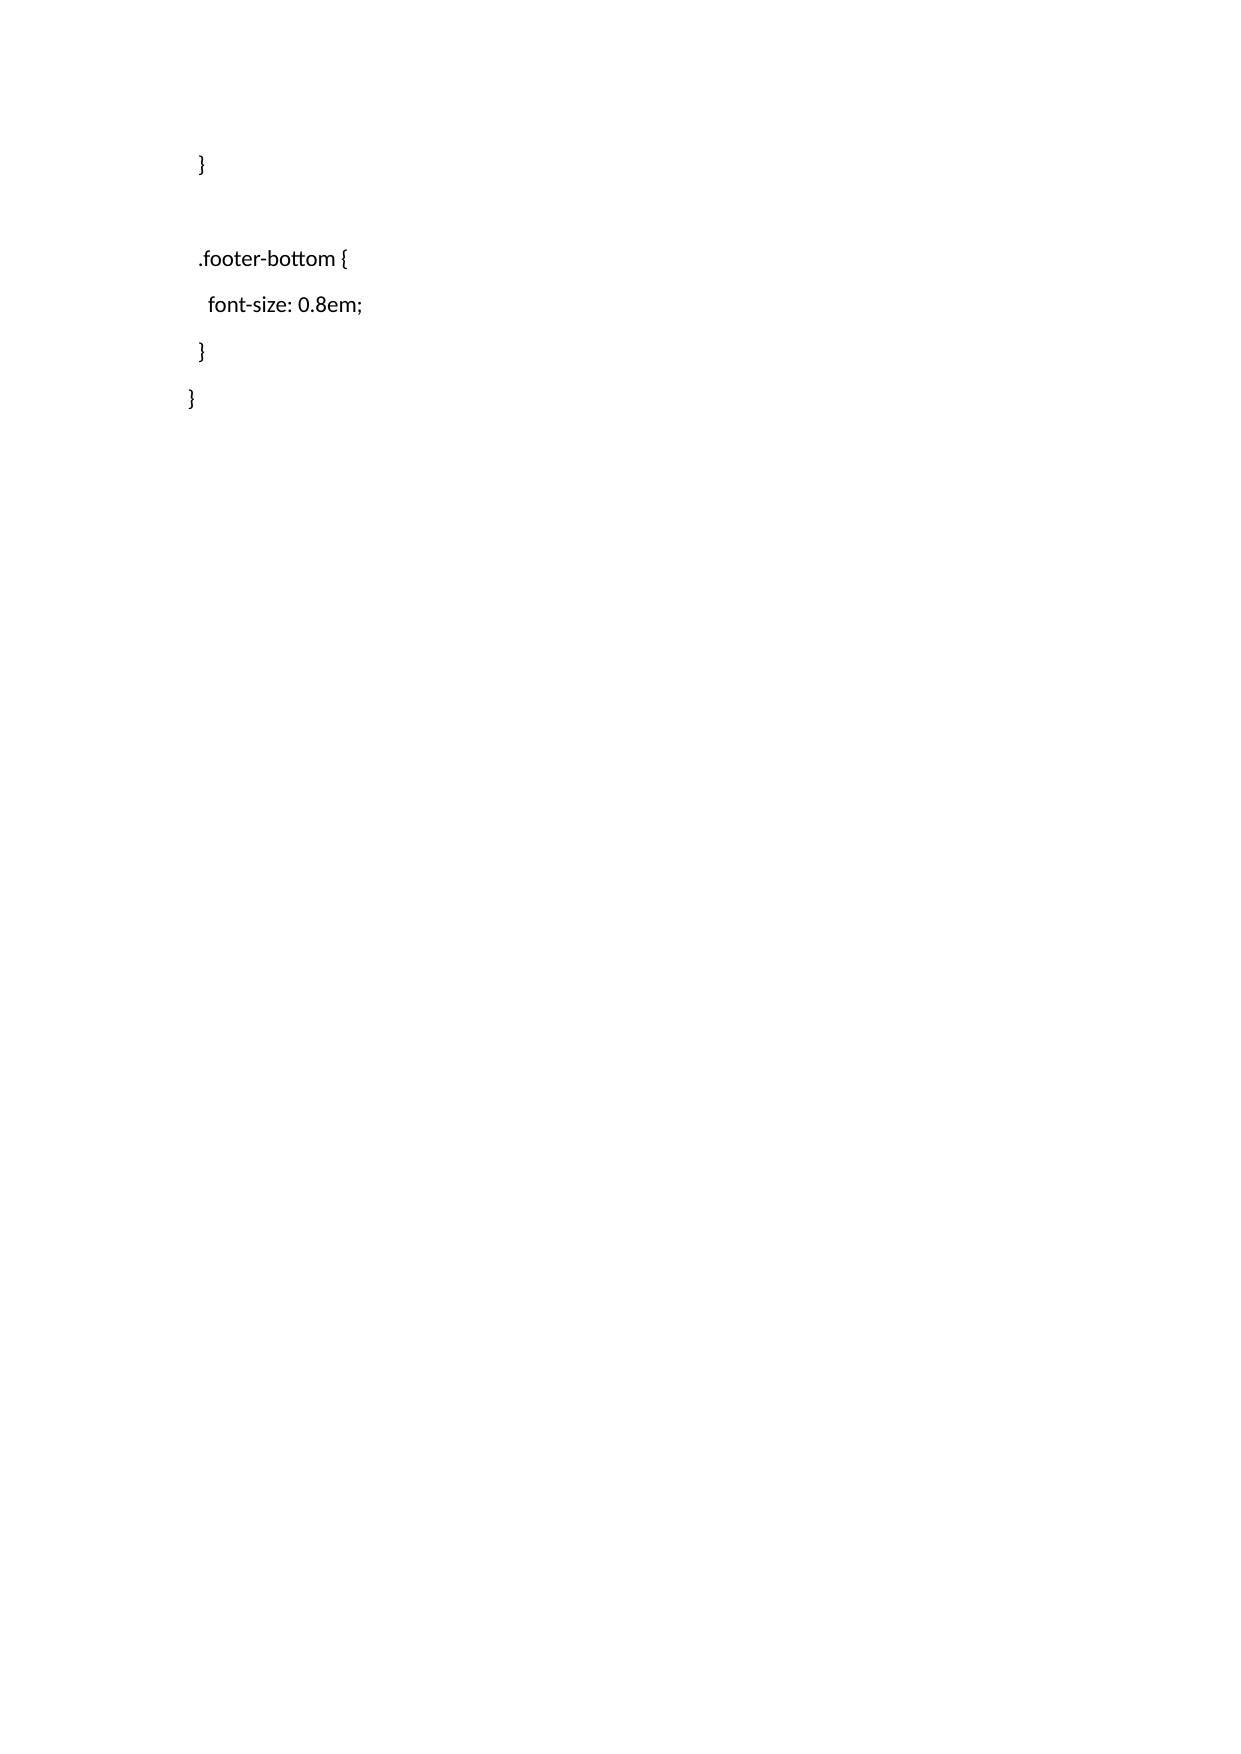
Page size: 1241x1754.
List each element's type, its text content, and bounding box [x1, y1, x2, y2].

text .footer-bottom { [187, 244, 1090, 272]
text } [187, 384, 1090, 443]
text } [187, 337, 1090, 366]
text } [187, 150, 1090, 178]
text font-size: 0.8em; [187, 291, 1090, 319]
